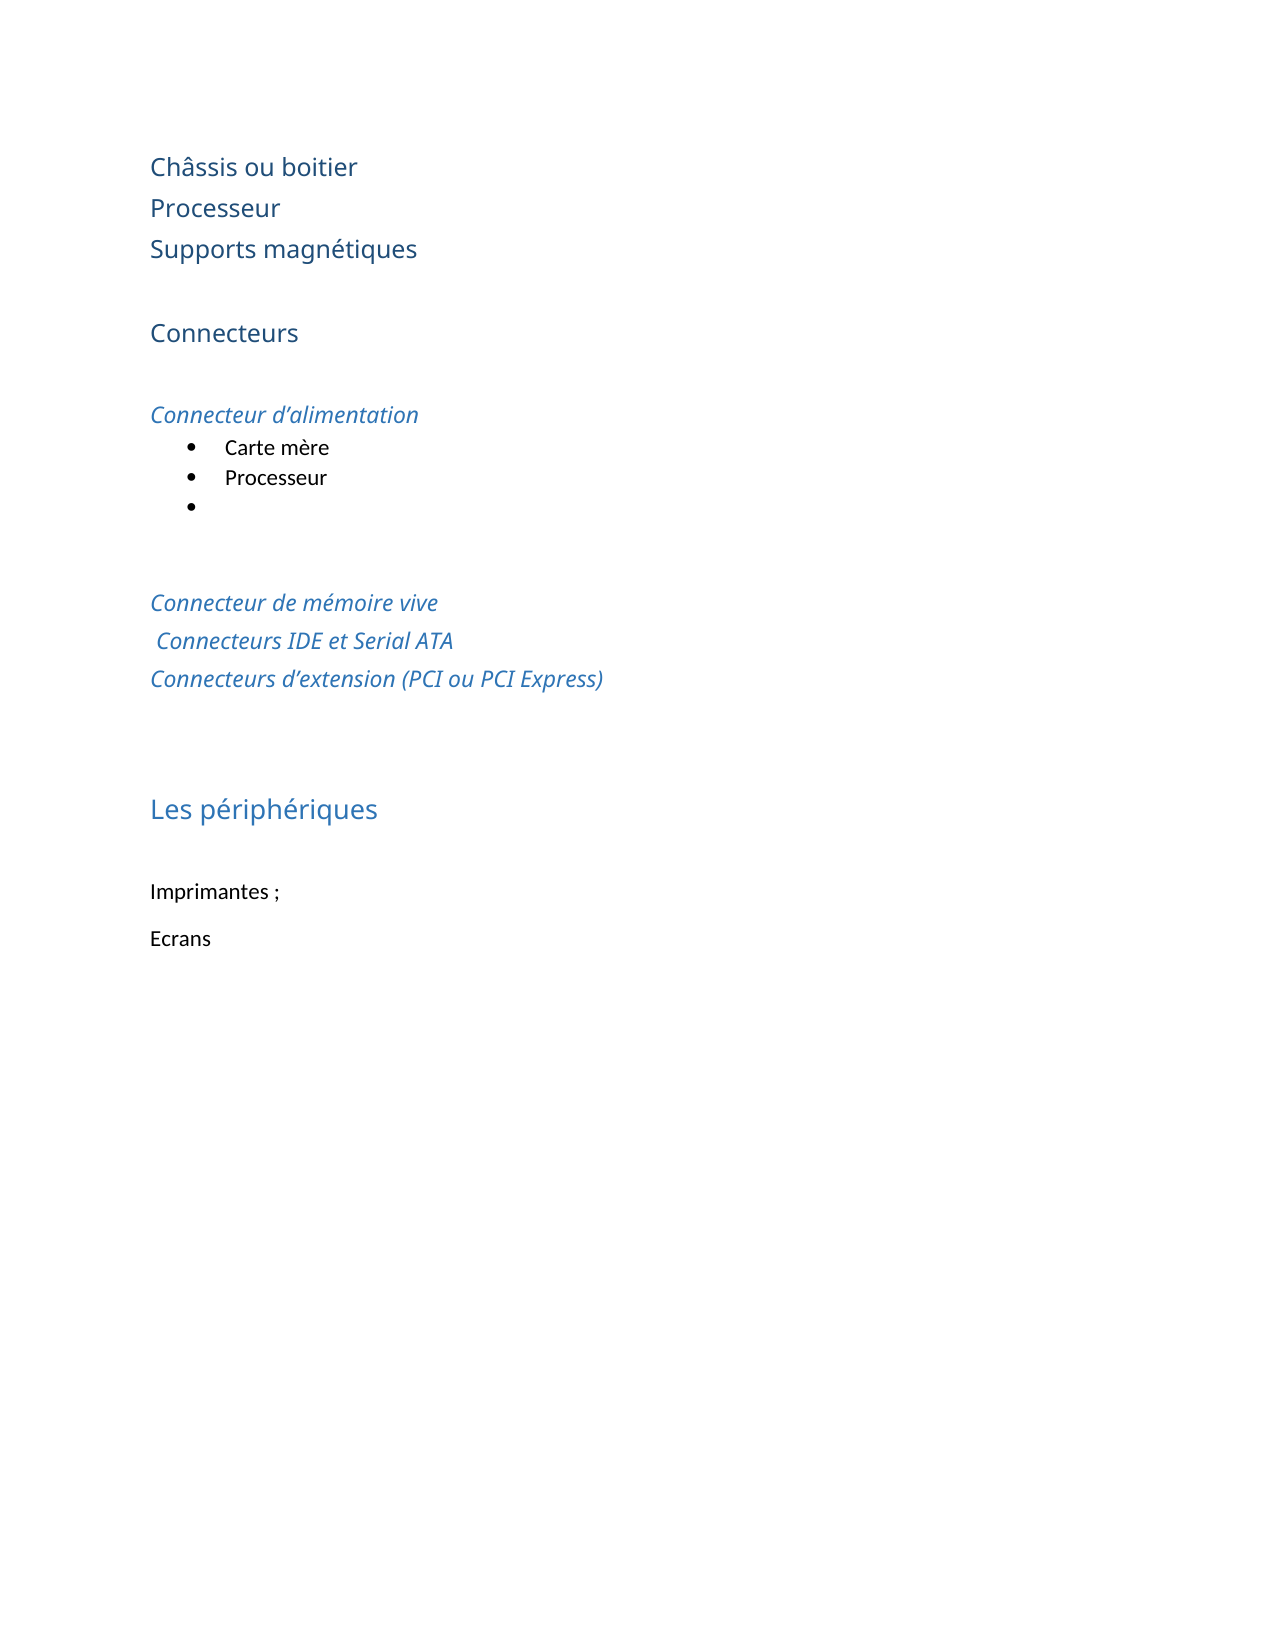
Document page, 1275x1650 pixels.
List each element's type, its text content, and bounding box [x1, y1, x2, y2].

subtitle Connecteurs IDE et Serial ATA [150, 625, 1125, 656]
subtitle Processeur [150, 191, 1125, 225]
subtitle Les périphériques [150, 790, 1125, 827]
text Ecrans [150, 924, 1125, 952]
subtitle Connecteur de mémoire vive [150, 587, 1125, 618]
text Imprimantes ; [150, 877, 1125, 905]
subtitle Connecteur d’alimentation [150, 399, 1125, 430]
subtitle Connecteurs [150, 316, 1125, 349]
subtitle Connecteurs d’extension (PCI ou PCI Express) [150, 663, 1125, 694]
list Processeur [187, 463, 1125, 491]
subtitle Châssis ou boitier [150, 150, 1125, 184]
list Carte mère [187, 433, 1125, 461]
subtitle Supports magnétiques [150, 232, 1125, 266]
